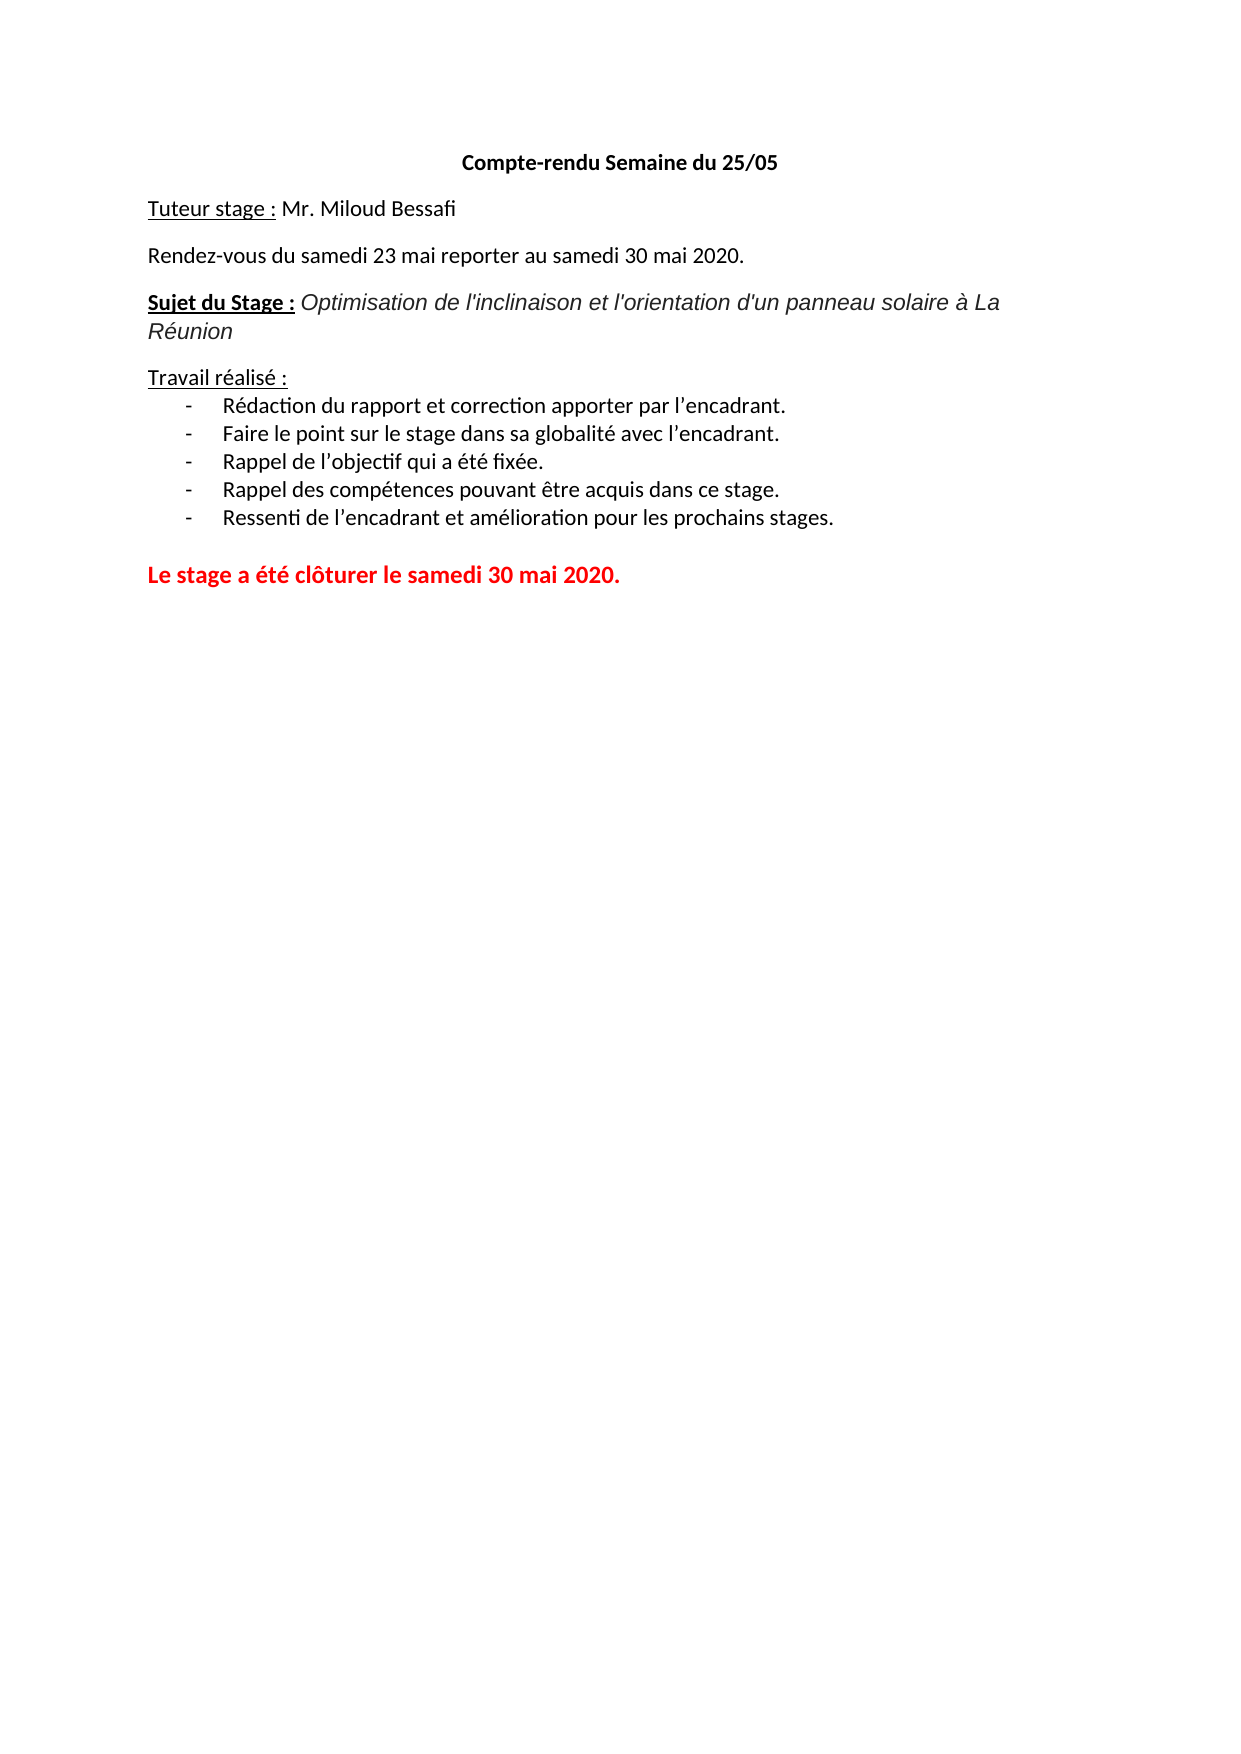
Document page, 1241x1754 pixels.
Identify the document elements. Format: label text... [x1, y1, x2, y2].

text Rendez-vous du samedi 23 mai reporter au samedi 30 mai 2020. [148, 241, 1093, 269]
list Faire le point sur le stage dans sa globalité avec l’encadrant. [185, 419, 1093, 447]
text Travail réalisé : [148, 363, 1093, 391]
text Le stage a été clôturer le samedi 30 mai 2020. [148, 559, 1093, 590]
list Rappel de l’objectif qui a été fixée. [185, 447, 1093, 476]
list Rappel des compétences pouvant être acquis dans ce stage. [185, 476, 1093, 503]
text Tuteur stage : Mr. Miloud Bessafi [148, 194, 1093, 222]
list Rédaction du rapport et correction apporter par l’encadrant. [185, 391, 1093, 419]
list Ressenti de l’encadrant et amélioration pour les prochains stages. [185, 503, 1093, 532]
text Sujet du Stage : Optimisation de l'inclinaison et l'orientation d'un panneau solaire à La Réunion [148, 288, 1093, 345]
text Compte-rendu Semaine du 25/05 [148, 148, 1093, 176]
